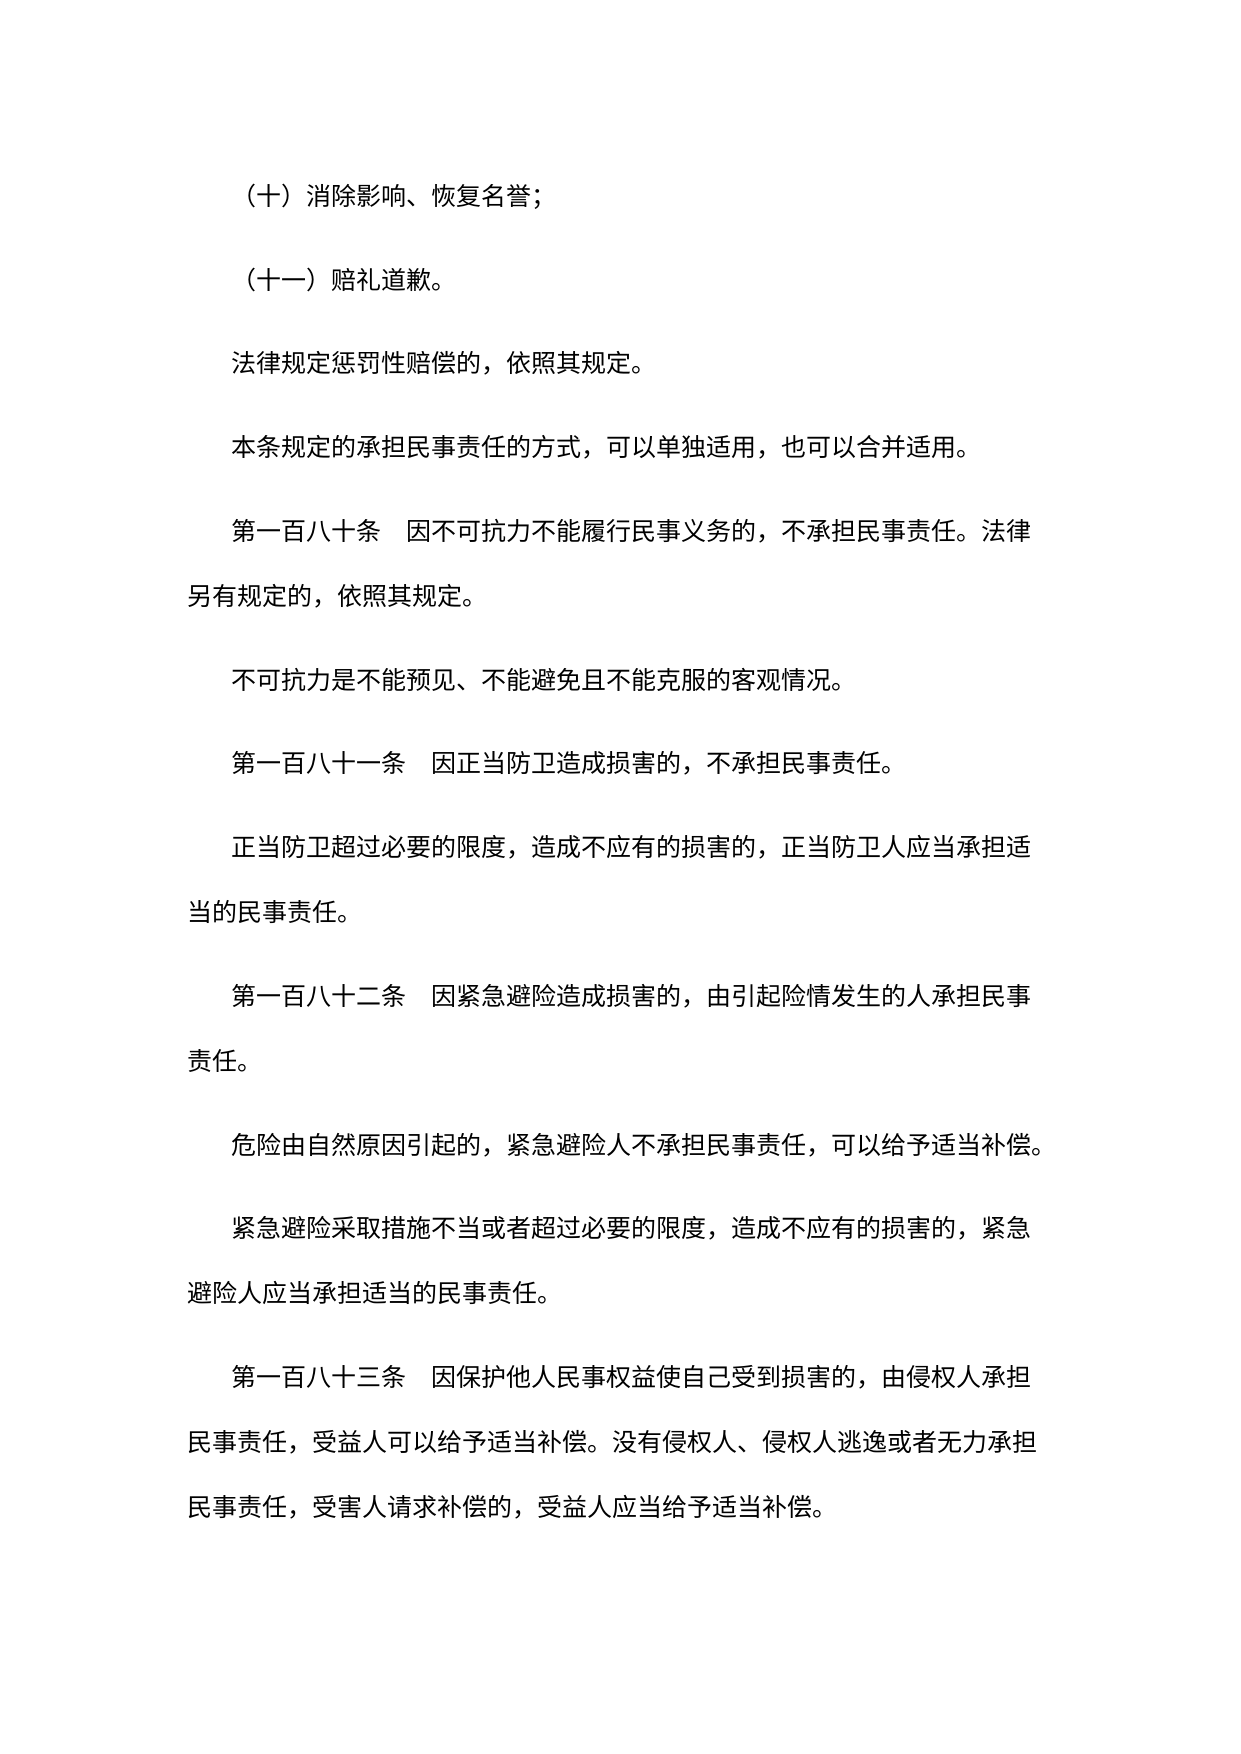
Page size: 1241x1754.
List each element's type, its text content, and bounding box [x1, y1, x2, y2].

text 法律规定惩罚性赔偿的，依照其规定。 [187, 329, 1053, 394]
text 紧急避险采取措施不当或者超过必要的限度，造成不应有的损害的，紧急避险人应当承担适当的民事责任。 [187, 1194, 1053, 1324]
text 第一百八十三条 因保护他人民事权益使自己受到损害的，由侵权人承担民事责任，受益人可以给予适当补偿。没有侵权人、侵权人逃逸或者无力承担民事责任，受害人请求补偿的，受益人应当给予适当补偿。 [187, 1343, 1053, 1538]
text 不可抗力是不能预见、不能避免且不能克服的客观情况。 [187, 646, 1053, 711]
text 本条规定的承担民事责任的方式，可以单独适用，也可以合并适用。 [187, 413, 1053, 478]
text 第一百八十条 因不可抗力不能履行民事义务的，不承担民事责任。法律另有规定的，依照其规定。 [187, 497, 1053, 627]
text 第一百八十二条 因紧急避险造成损害的，由引起险情发生的人承担民事责任。 [187, 962, 1053, 1092]
text 第一百八十一条 因正当防卫造成损害的，不承担民事责任。 [187, 729, 1053, 794]
text （十一）赔礼道歉。 [187, 246, 1053, 311]
text 危险由自然原因引起的，紧急避险人不承担民事责任，可以给予适当补偿。 [187, 1111, 1053, 1176]
text 正当防卫超过必要的限度，造成不应有的损害的，正当防卫人应当承担适当的民事责任。 [187, 813, 1053, 943]
text （十）消除影响、恢复名誉； [187, 162, 1053, 227]
